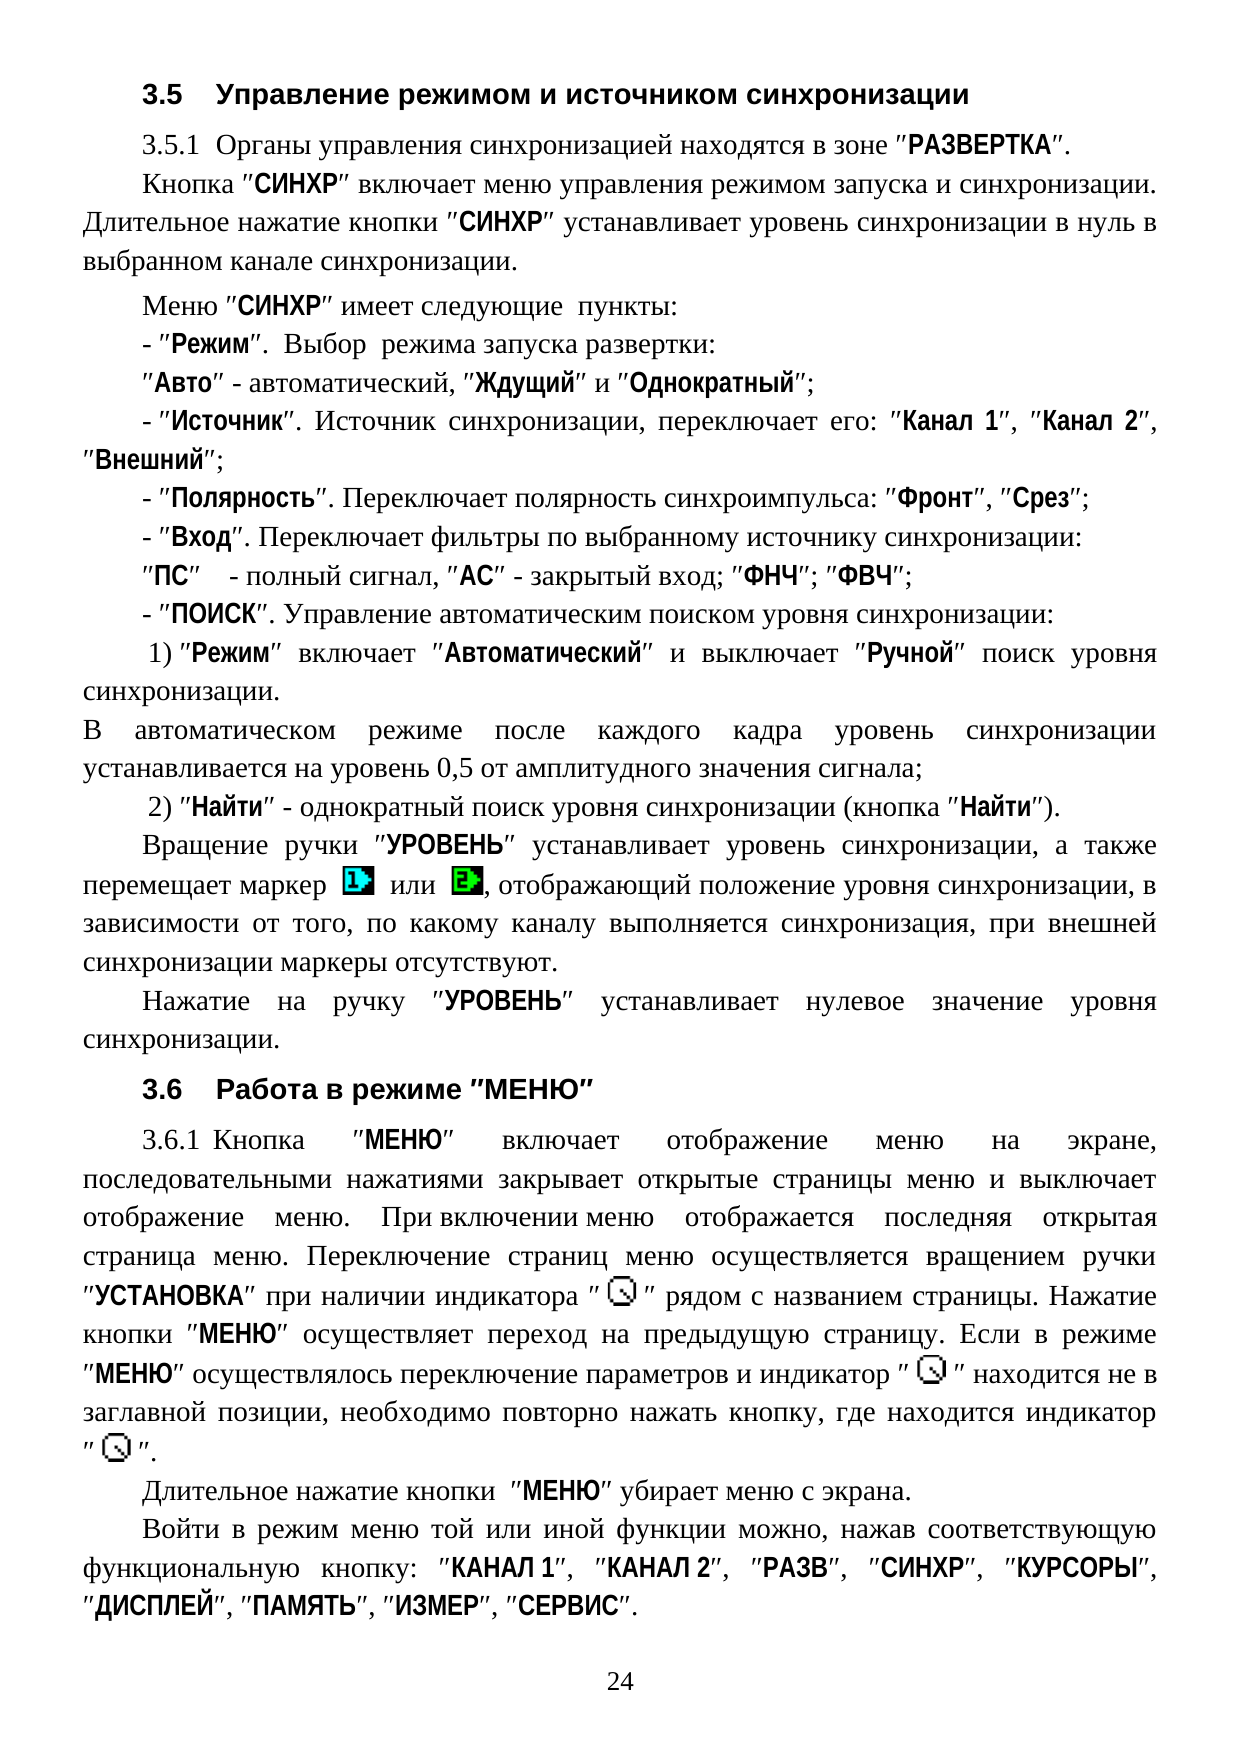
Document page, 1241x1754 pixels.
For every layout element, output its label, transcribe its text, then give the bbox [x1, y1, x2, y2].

subtitle 3.5 Управление режимом и источником синхронизации [142, 77, 1157, 111]
text ″Авто″ - автоматический, ″Ждущий″ и ″Однократный″; [83, 365, 1157, 398]
text 3.6.1 Кнопка ″МЕНЮ″ включает отображение меню на экране, последовательными нажатиями закрывает открытые страницы меню и выключает отображение меню. При включении меню отображается последняя открытая страница меню. Переключение страниц меню осуществляется вращением ручки ″УСТАНОВКА″ при наличии индикатора ″ ″ рядом с названием страницы. Нажатие кнопки ″МЕНЮ″ осуществляет переход на предыдущую страницу. Если в режиме ″МЕНЮ″ осуществлялось переключение параметров и индикатор ″ ″ находится не в заглавной позиции, необходимо повторно нажать кнопку, где находится индикатор ″ ″. [83, 1122, 1157, 1468]
text Длительное нажатие кнопки ″МЕНЮ″ убирает меню с экрана. [83, 1473, 1157, 1506]
text 2) ″Найти″ - однократный поиск уровня синхронизации (кнопка ″Найти″). [83, 789, 1157, 822]
picture [917, 1355, 946, 1384]
text Войти в режим меню той или иной функции можно, нажав соответствующую функциональную кнопку: ″КАНАЛ 1″, ″КАНАЛ 2″, ″РАЗВ″, ″СИНХР″, ″КУРСОРЫ″, ″ДИСПЛЕЙ″, ″ПАМЯТЬ″, ″ИЗМЕР″, ″СЕРВИС″. [83, 1511, 1157, 1622]
text Нажатие на ручку ″УРОВЕНЬ″ устанавливает нулевое значение уровня синхронизации. [83, 983, 1157, 1055]
text Вращение ручки ″УРОВЕНЬ″ устанавливает уровень синхронизации, а также перемещает маркер или , отображающий положение уровня синхронизации, в зависимости от того, по какому каналу выполняется синхронизация, при внешней синхронизации маркеры отсутствуют. [83, 827, 1157, 978]
text - ″Режим″. Выбор режима запуска развертки: [83, 326, 1157, 360]
text - ″Поиск″. Управление автоматическим поиском уровня синхронизации: [83, 596, 1157, 630]
picture [342, 866, 375, 895]
text - ″Вход″. Переключает фильтры по выбранному источнику синхронизации: [83, 519, 1157, 553]
picture [607, 1276, 637, 1306]
text В автоматическом режиме после каждого кадра уровень синхронизации устанавливается на уровень 0,5 от амплитудного значения сигнала; [83, 712, 1157, 784]
text Кнопка ″СИНХР″ включает меню управления режимом запуска и синхронизации. Длительное нажатие кнопки ″СИНХР″ устанавливает уровень синхронизации в нуль в выбранном канале синхронизации. [83, 166, 1157, 277]
subtitle 3.6 Работа в режиме ″МЕНЮ″ [142, 1072, 1157, 1106]
text - ″Полярность″. Переключает полярность синхроимпульса: ″Фронт″, ″Срез″; [83, 481, 1157, 514]
text Меню ″СИНХР″ имеет следующие пункты: [83, 288, 1157, 321]
text 1) ″Режим″ включает ″Автоматический″ и выключает ″Ручной″ поиск уровня синхронизации. [83, 635, 1157, 707]
text 3.5.1 Органы управления синхронизацией находятся в зоне ″РАЗВЕРТКА″. [83, 127, 1157, 161]
picture [451, 866, 484, 895]
picture [102, 1433, 131, 1462]
text ″ПС″ - полный сигнал, ″АС″ - закрытый вход; ″ФНЧ″; ″ФВЧ″; [83, 558, 1157, 591]
text - ″Источник″. Источник синхронизации, переключает его: ″Канал 1″, ″Канал 2″, ″Внешний″; [83, 403, 1157, 476]
